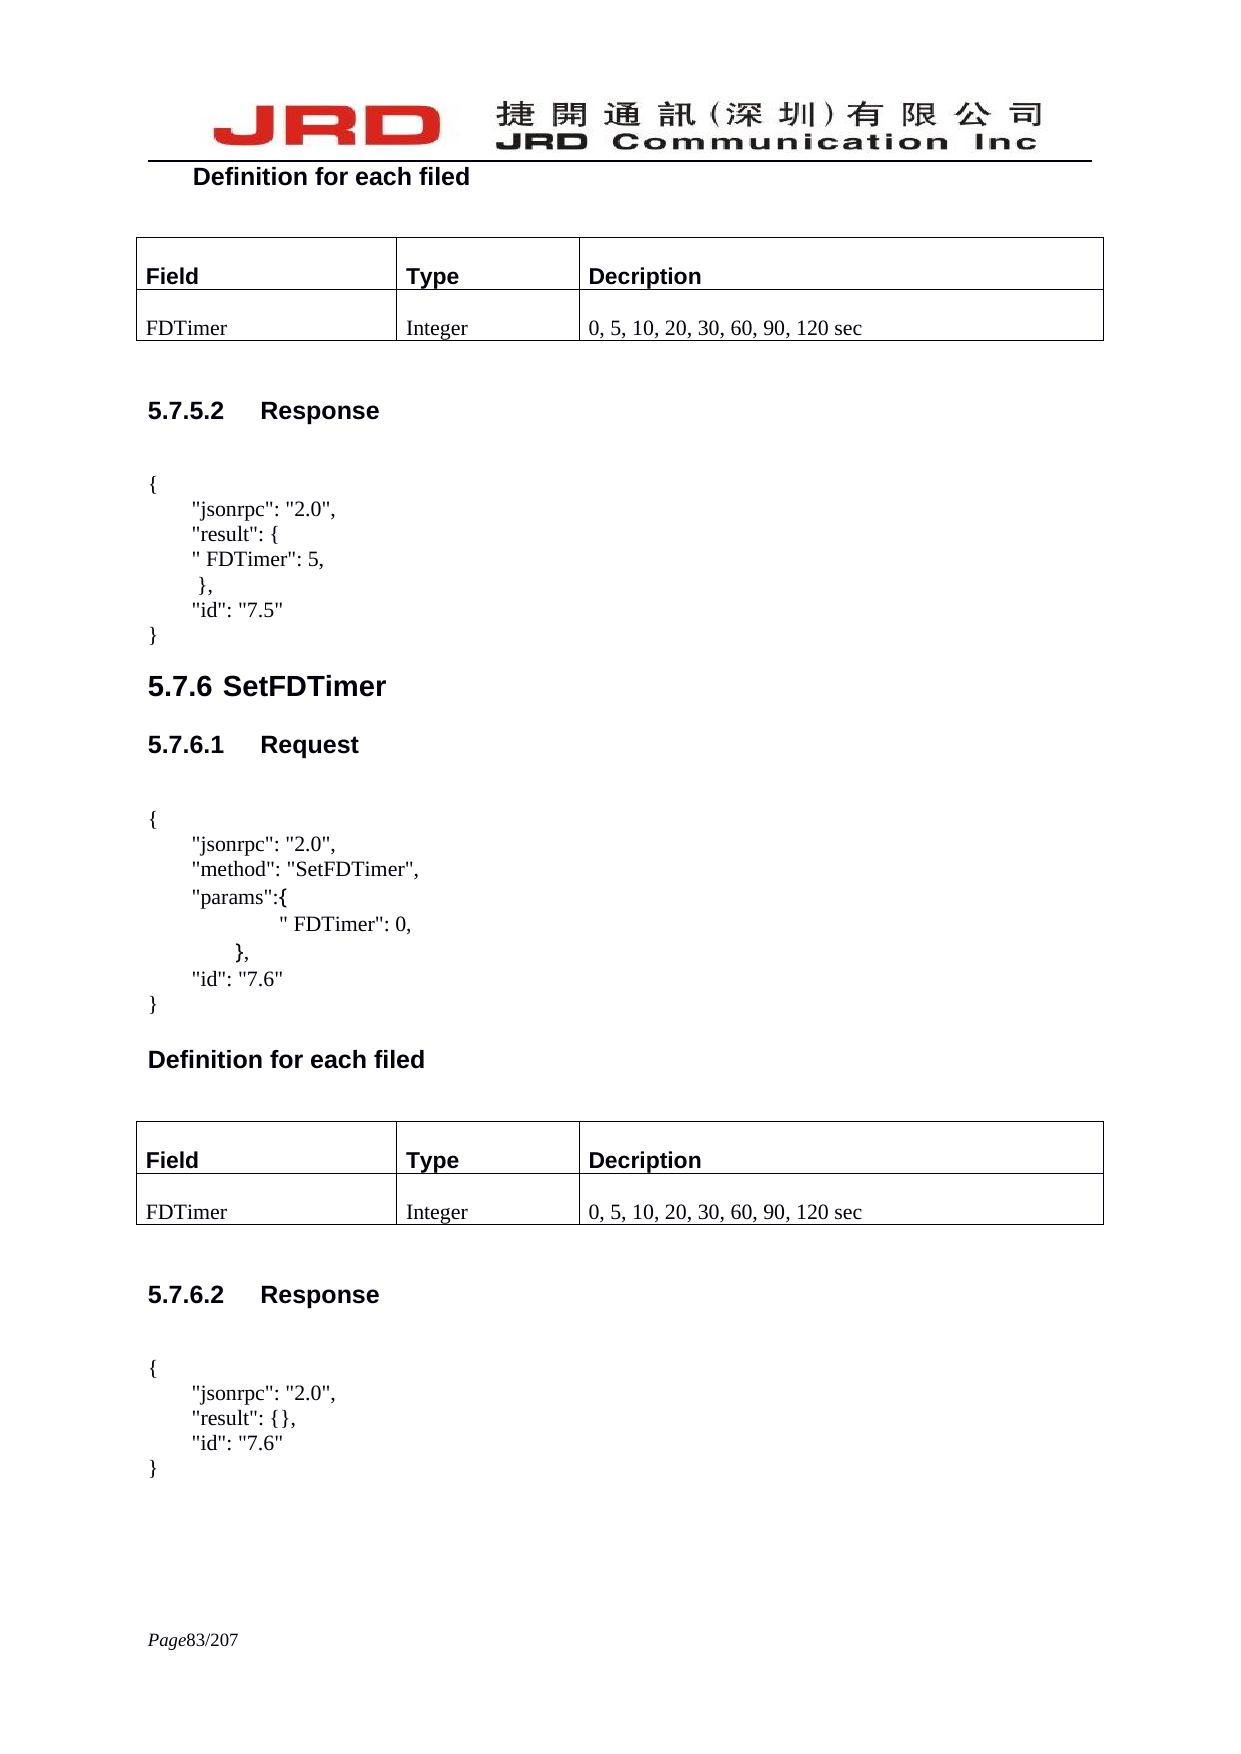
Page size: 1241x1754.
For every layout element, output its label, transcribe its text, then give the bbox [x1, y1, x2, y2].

text "jsonrpc": "2.0", [191, 1380, 1092, 1405]
text } [148, 1455, 1092, 1481]
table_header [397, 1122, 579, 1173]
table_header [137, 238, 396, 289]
subtitle Response [148, 1279, 1092, 1308]
text { [148, 471, 1092, 496]
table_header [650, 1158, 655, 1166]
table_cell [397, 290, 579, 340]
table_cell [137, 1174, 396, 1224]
text { [148, 806, 1092, 831]
text }, [148, 572, 1092, 597]
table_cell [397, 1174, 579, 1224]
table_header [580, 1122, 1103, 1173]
text "result": {}, [191, 1405, 1092, 1430]
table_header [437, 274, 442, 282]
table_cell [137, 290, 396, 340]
text "jsonrpc": "2.0", [148, 496, 1092, 521]
picture [189, 88, 1051, 158]
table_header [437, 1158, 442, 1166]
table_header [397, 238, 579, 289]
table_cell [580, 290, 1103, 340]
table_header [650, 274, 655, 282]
text "id": "7.6" [148, 966, 1092, 991]
subtitle Definition for each filed [193, 162, 1092, 190]
text } [148, 991, 1092, 1016]
text { [148, 1354, 1092, 1380]
text } [148, 622, 1092, 647]
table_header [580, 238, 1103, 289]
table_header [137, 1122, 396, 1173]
text "method": "SetFDTimer", [148, 856, 1092, 881]
text " FDTimer": 5, [148, 546, 1092, 572]
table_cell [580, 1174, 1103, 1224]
subtitle Definition for each filed [148, 1046, 1092, 1074]
text "jsonrpc": "2.0", [148, 831, 1092, 856]
text "id": "7.5" [148, 597, 1092, 622]
text }, [148, 936, 1092, 966]
subtitle SetFDTimer [148, 674, 1071, 701]
text "result": { [148, 521, 1092, 546]
subtitle Response [148, 396, 1092, 424]
subtitle Request [148, 731, 1092, 759]
text "id": "7.6" [191, 1430, 1092, 1455]
text " FDTimer": 0, [235, 911, 1092, 936]
text "params":{ [148, 881, 1092, 911]
